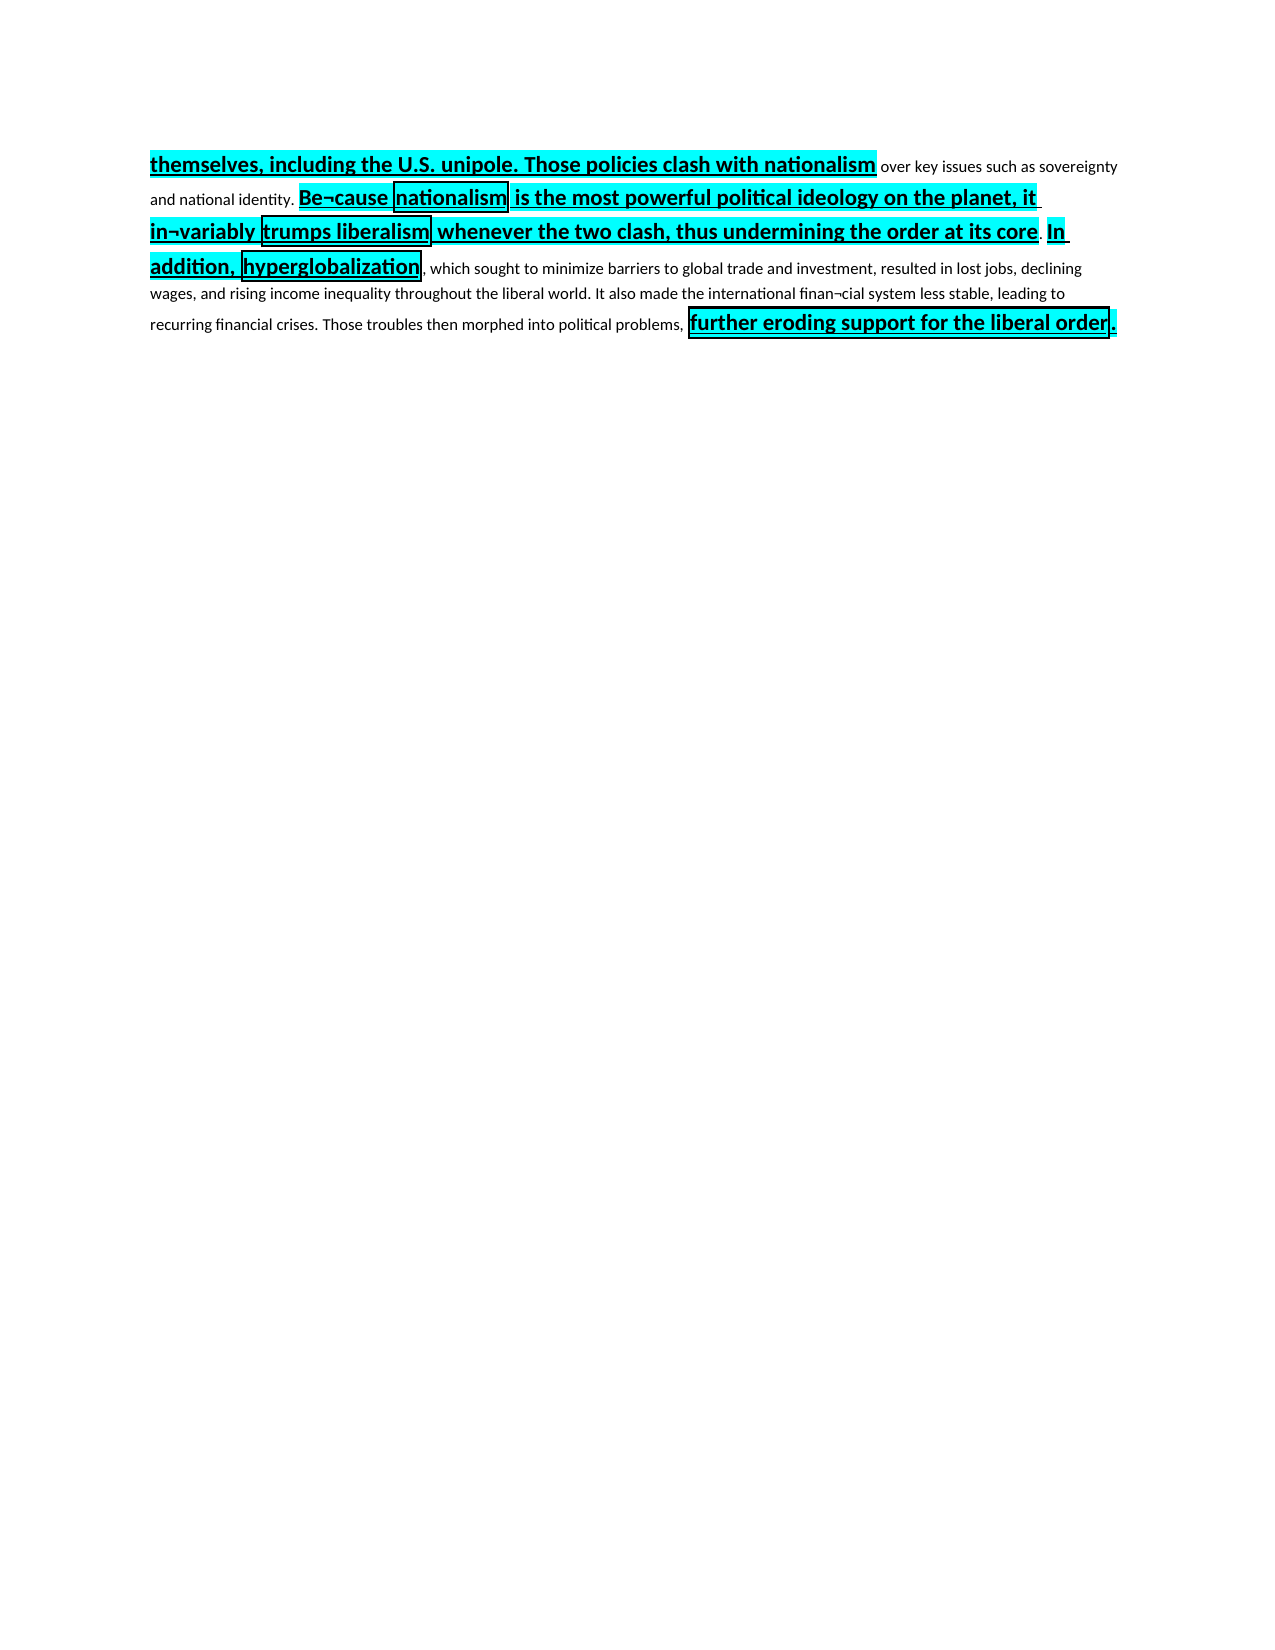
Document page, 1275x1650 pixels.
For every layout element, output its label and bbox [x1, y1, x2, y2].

text [150, 150, 1125, 339]
